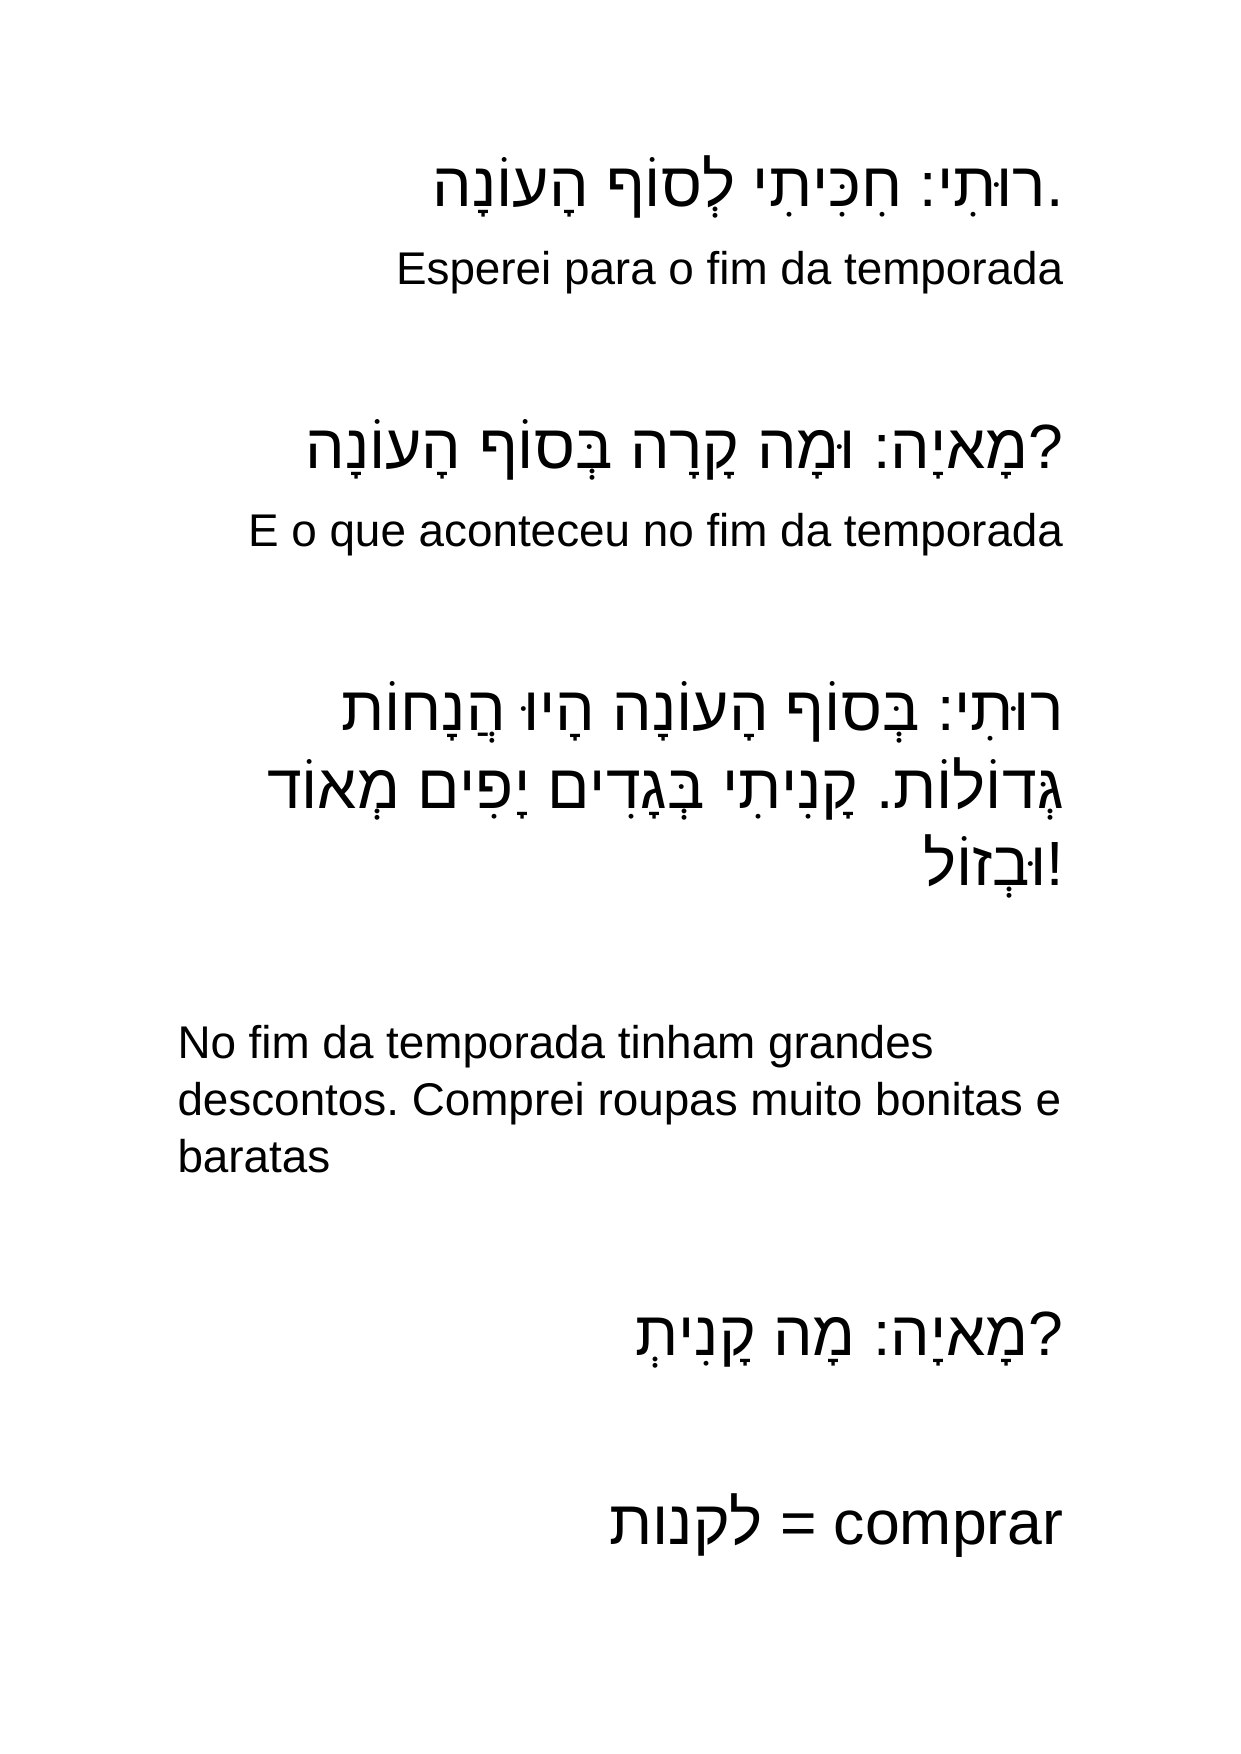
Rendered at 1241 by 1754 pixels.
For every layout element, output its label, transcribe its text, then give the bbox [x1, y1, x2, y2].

text E o que aconteceu no fim da temporada [177, 504, 1063, 557]
text רוּתִי: בְּסוֹף הָעוֹנָה הָיוּ הֲנָחוֹת גְּדוֹלוֹת. קָנִיתִי בְּגָדִים יָפִים מְאוֹד וּבְזוֹל! [177, 672, 1063, 899]
text מָאיָה: מָה קָנִיתְ? [177, 1297, 1063, 1369]
text No fim da temporada tinham grandes descontos. Comprei roupas muito bonitas e baratas [177, 1016, 1063, 1182]
text רוּתִי: חִכִּיתִי לְסוֹף הָעוֹנָה. [177, 148, 1063, 219]
text לקנות = comprar [177, 1486, 1063, 1557]
text Esperei para o fim da temporada [177, 242, 1063, 294]
text מָאיָה: וּמָה קָרָה בְּסוֹף הָעוֹנָה? [177, 410, 1063, 482]
